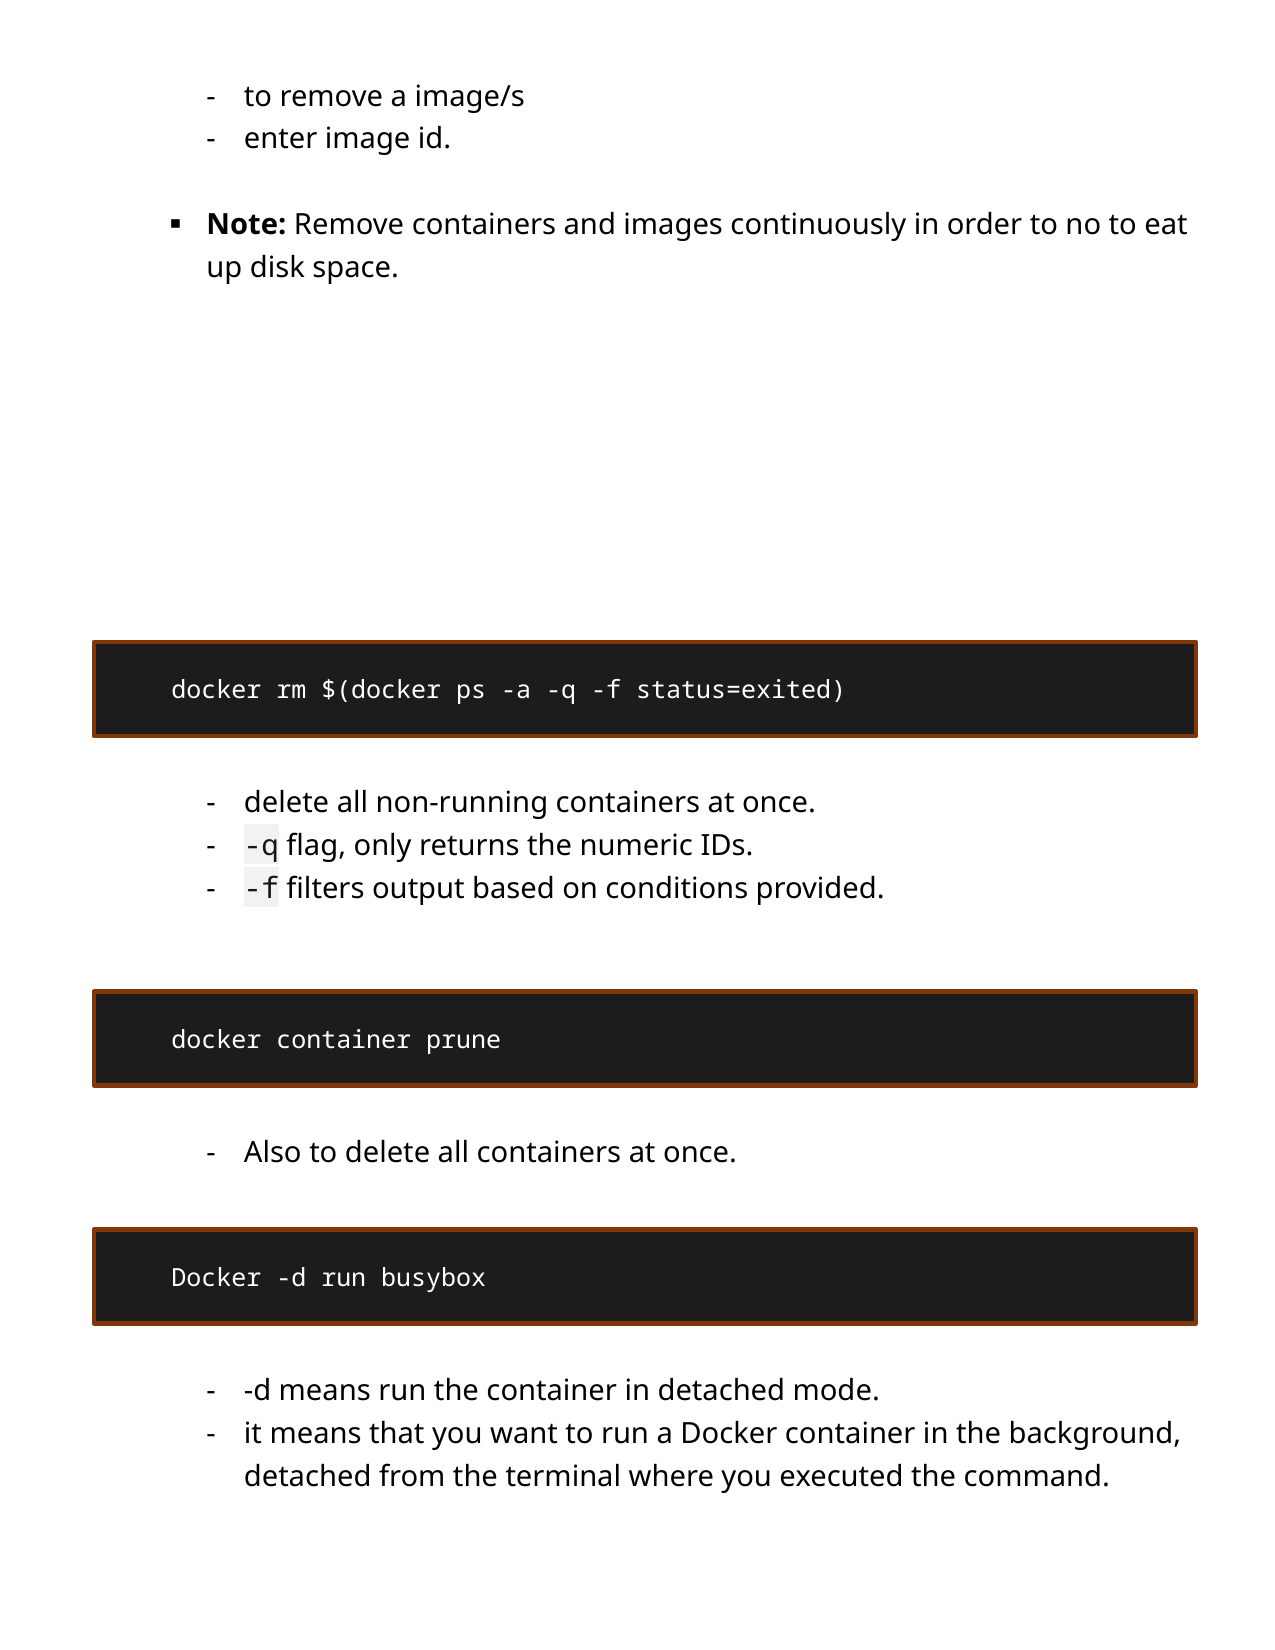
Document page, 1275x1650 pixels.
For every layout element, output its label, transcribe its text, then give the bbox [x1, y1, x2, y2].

list Also to delete all containers at once. [206, 1131, 1200, 1171]
list to remove a image/s [206, 75, 1200, 115]
list -q flag, only returns the numeric IDs. [279, 824, 1200, 864]
list detached from the terminal where you executed the command. [244, 1455, 1200, 1494]
list -f filters output based on conditions provided. [279, 867, 1200, 907]
list Note: Remove containers and images continuously in order to no to eat up disk space. [169, 203, 1200, 286]
list -d means run the container in detached mode. [206, 1369, 1200, 1409]
list delete all non-running containers at once. [206, 782, 1200, 821]
list enter image id. [206, 118, 1200, 157]
list it means that you want to run a Docker container in the background, [206, 1412, 1200, 1452]
